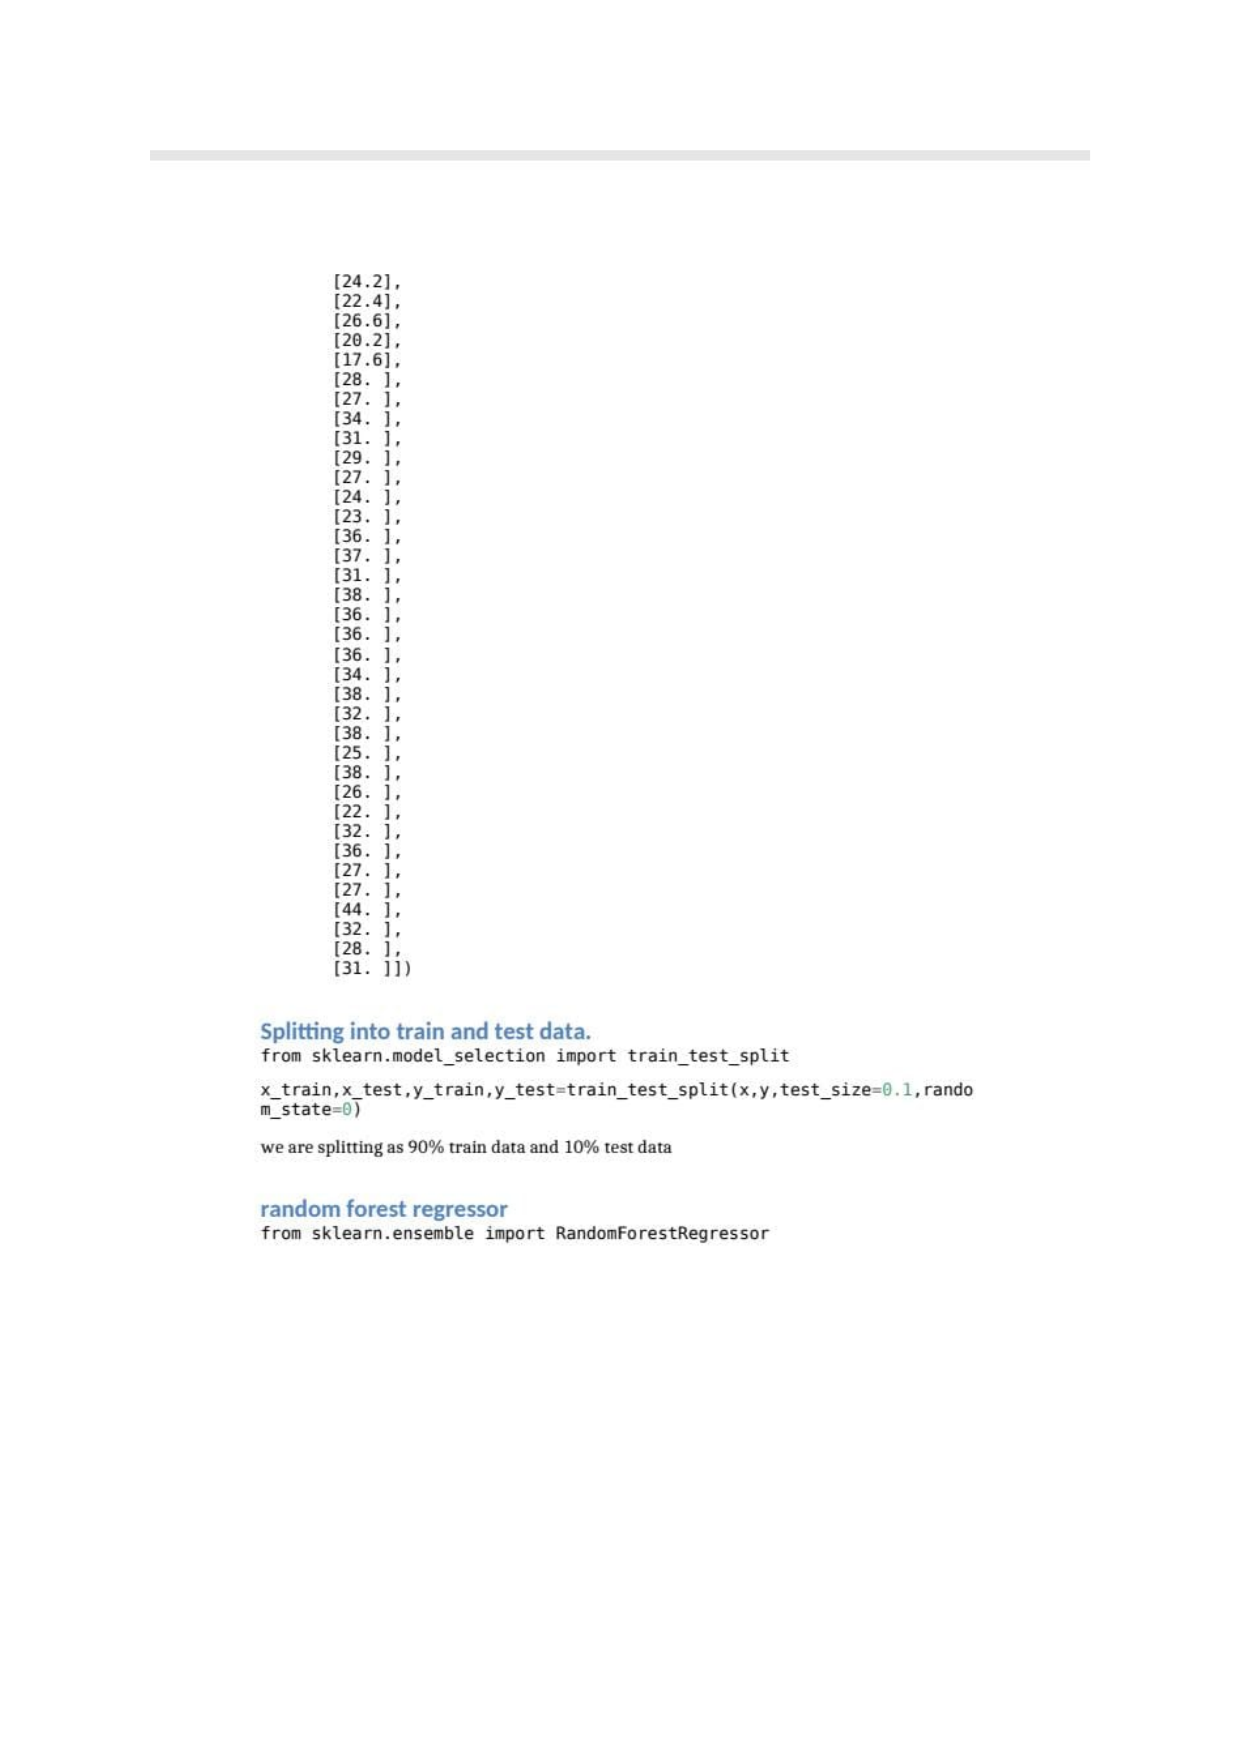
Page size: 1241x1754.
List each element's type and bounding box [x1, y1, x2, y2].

picture [150, 150, 1091, 1375]
